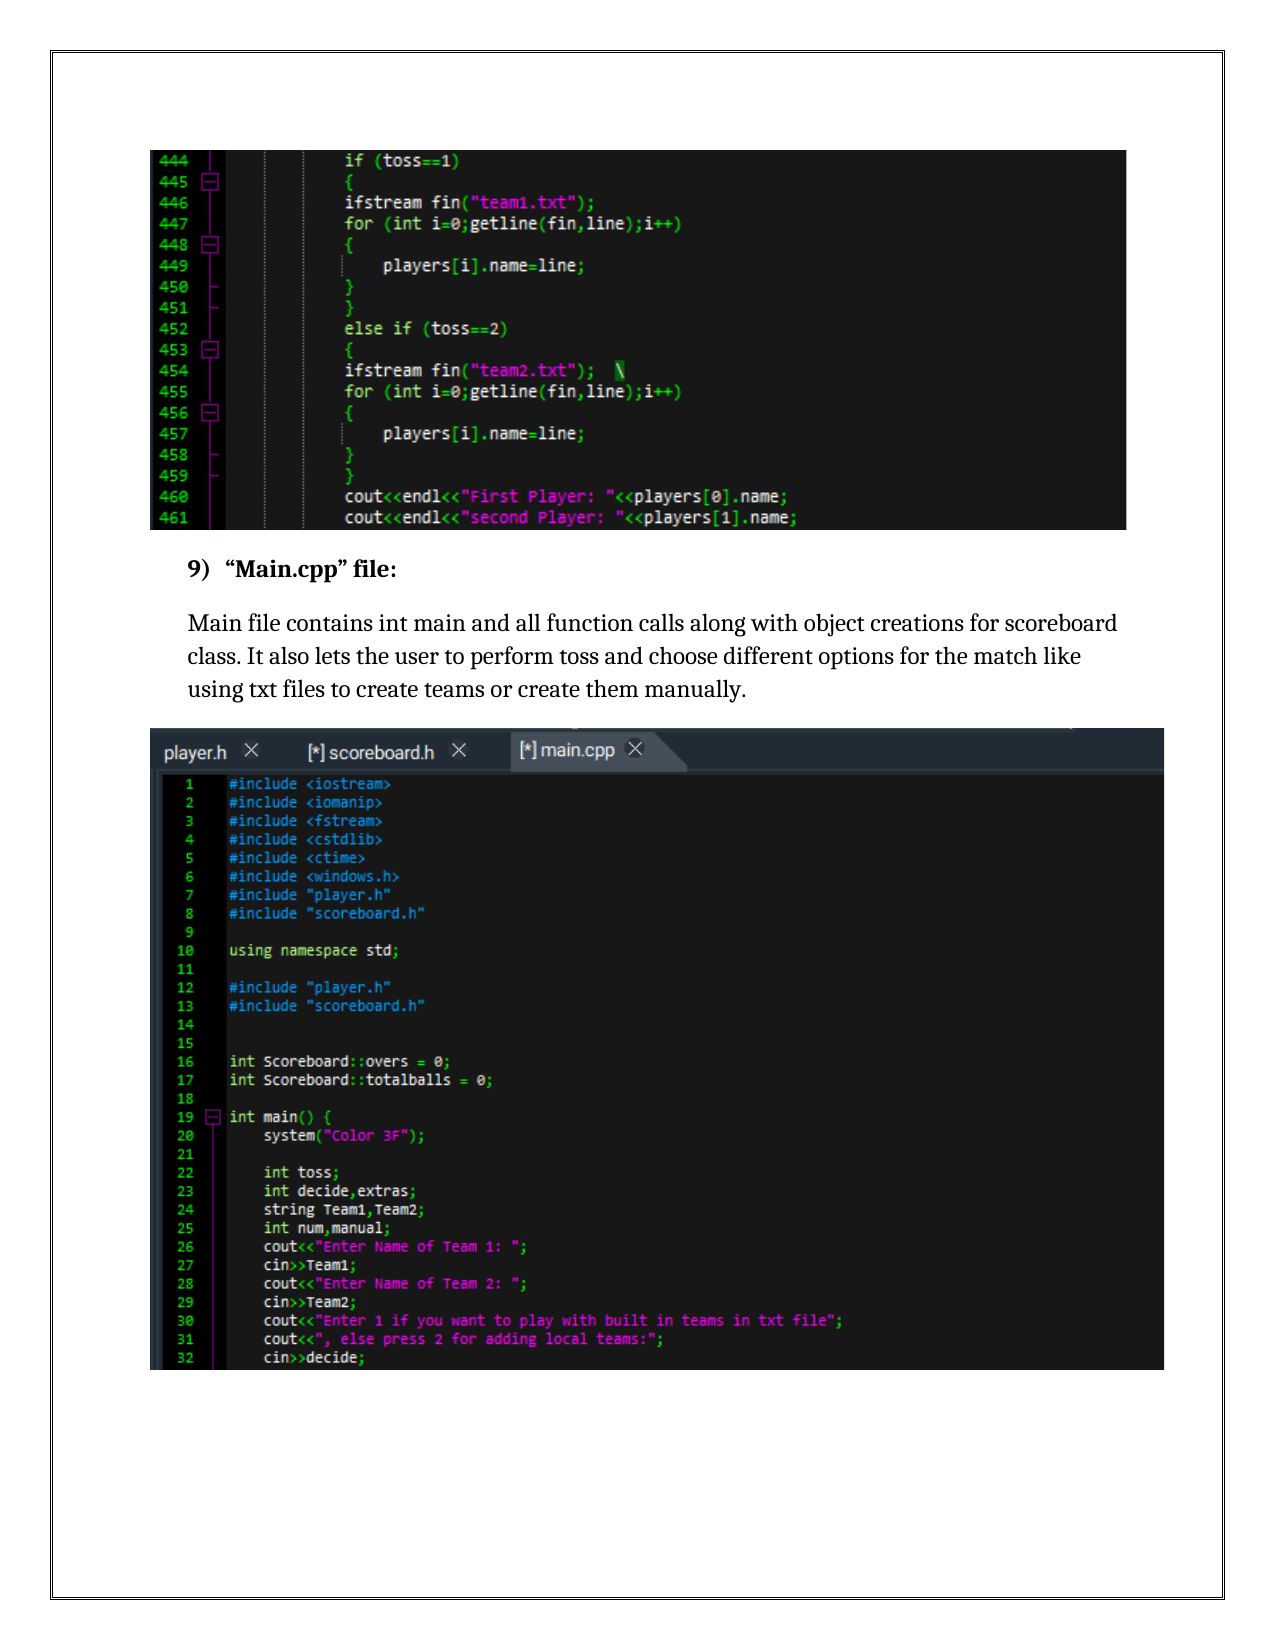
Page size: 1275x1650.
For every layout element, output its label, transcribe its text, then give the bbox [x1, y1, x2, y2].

picture [150, 728, 1165, 1370]
list “Main.cpp” file: [187, 555, 1125, 583]
text Main file contains int main and all function calls along with object creations for scoreboard class. It also lets the user to perform toss and choose different options for the match like using txt files to create teams or create them manually. [187, 609, 1125, 703]
picture [150, 150, 1127, 530]
